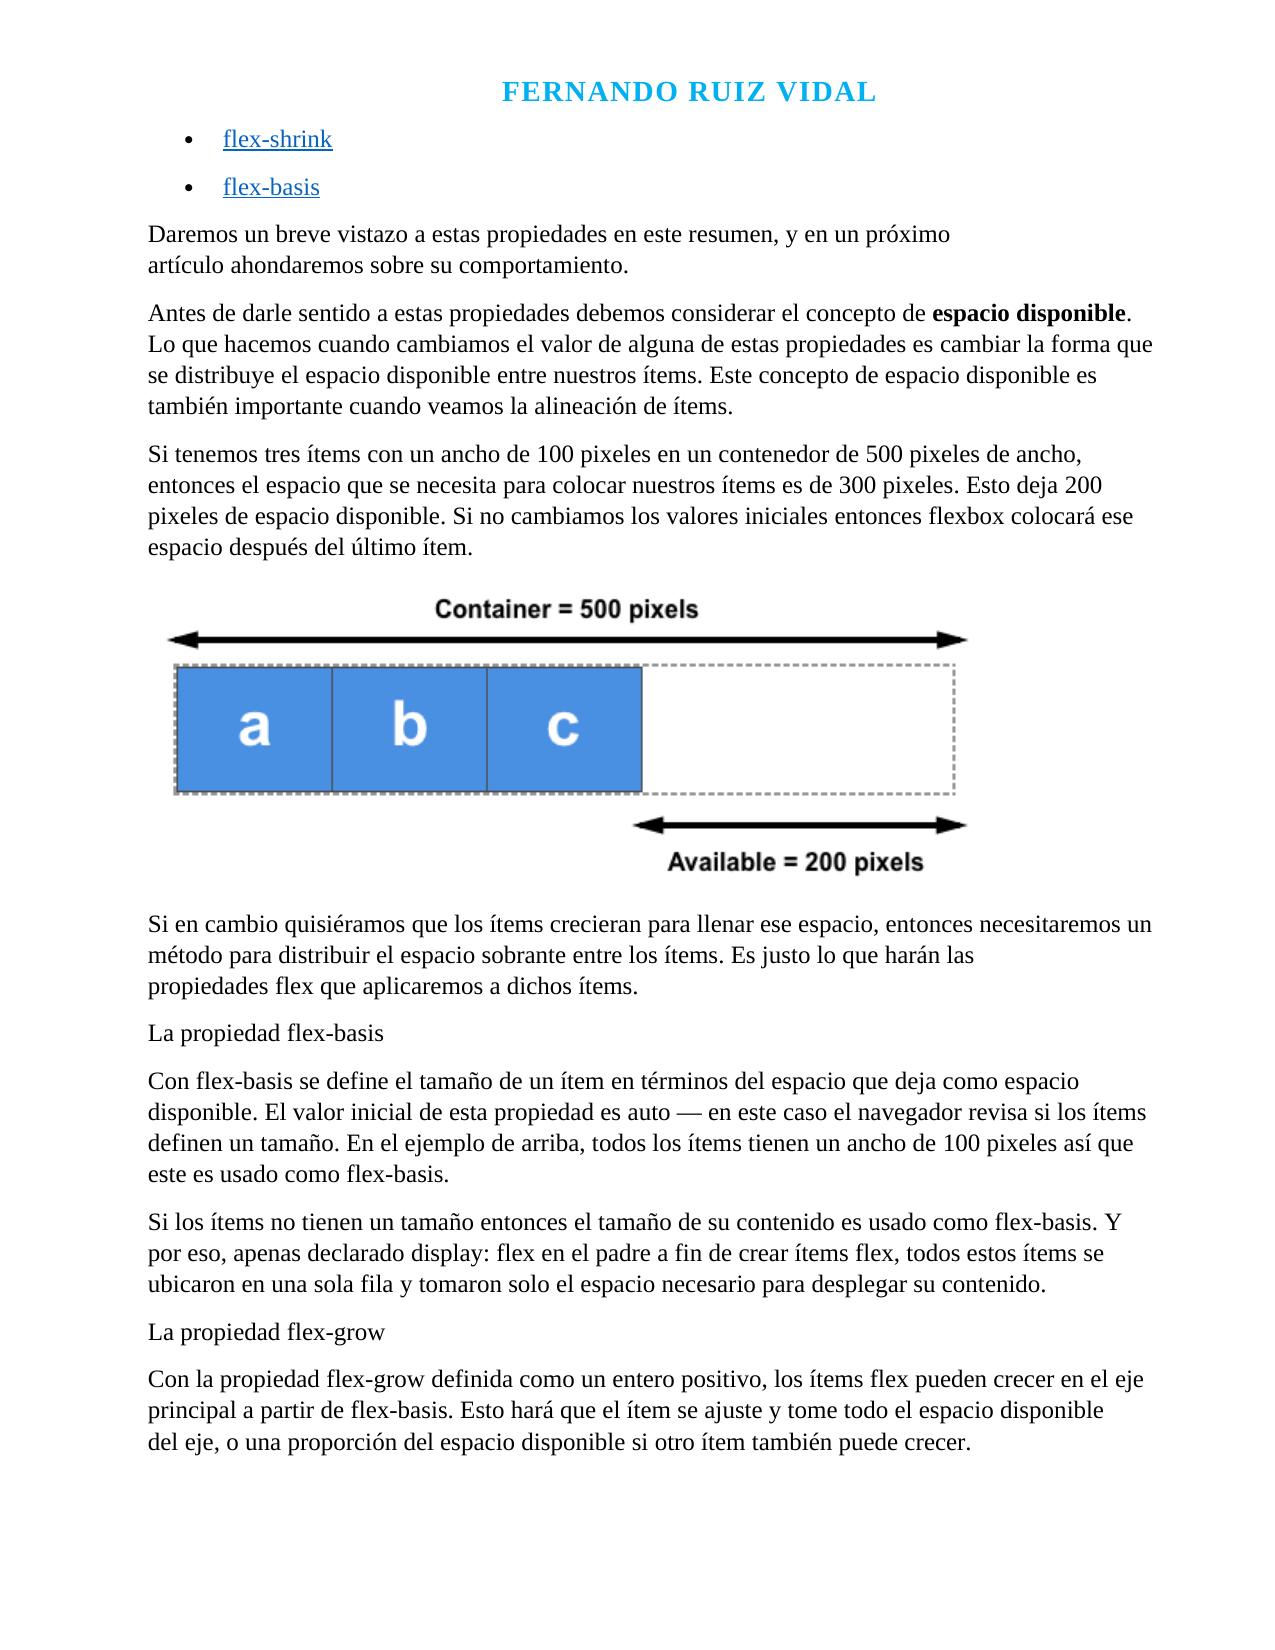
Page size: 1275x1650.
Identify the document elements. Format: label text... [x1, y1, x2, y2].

text Si tenemos tres ítems con un ancho de 100 pixeles en un contenedor de 500 pixeles de ancho, entonces el espacio que se necesita para colocar nuestros ítems es de 300 pixeles. Esto deja 200 pixeles de espacio disponible. Si no cambiamos los valores iniciales entonces flexbox colocará ese espacio después del último ítem. [148, 439, 1157, 561]
list flex-shrink [185, 124, 1157, 153]
text Antes de darle sentido a estas propiedades debemos considerar el concepto de espacio disponible. Lo que hacemos cuando cambiamos el valor de alguna de estas propiedades es cambiar la forma que se distribuye el espacio disponible entre nuestros ítems. Este concepto de espacio disponible es también importante cuando veamos la alineación de ítems. [148, 298, 1157, 420]
text Si los ítems no tienen un tamaño entonces el tamaño de su contenido es usado como flex-basis. Y por eso, apenas declarado display: flex en el padre a fin de crear ítems flex, todos estos ítems se ubicaron en una sola fila y tomaron solo el espacio necesario para desplegar su contenido. [148, 1207, 1157, 1298]
list flex-basis [185, 172, 1157, 201]
text La propiedad flex-basis [148, 1018, 1157, 1047]
text La propiedad flex-grow [148, 1317, 1157, 1346]
text Con flex-basis se define el tamaño de un ítem en términos del espacio que deja como espacio disponible. El valor inicial de esta propiedad es auto — en este caso el navegador revisa si los ítems definen un tamaño. En el ejemplo de arriba, todos los ítems tienen un ancho de 100 pixeles así que este es usado como flex-basis. [148, 1066, 1157, 1188]
text Si en cambio quisiéramos que los ítems crecieran para llenar ese espacio, entonces necesitaremos un método para distribuir el espacio sobrante entre los ítems. Es justo lo que harán las propiedades flex que aplicaremos a dichos ítems. [148, 909, 1157, 999]
text Con la propiedad flex-grow definida como un entero positivo, los ítems flex pueden crecer en el eje principal a partir de flex-basis. Esto hará que el ítem se ajuste y tome todo el espacio disponible del eje, o una proporción del espacio disponible si otro ítem también puede crecer. [148, 1364, 1157, 1455]
picture [147, 580, 973, 890]
text Daremos un breve vistazo a estas propiedades en este resumen, y en un próximo artículo ahondaremos sobre su comportamiento. [148, 219, 1157, 279]
